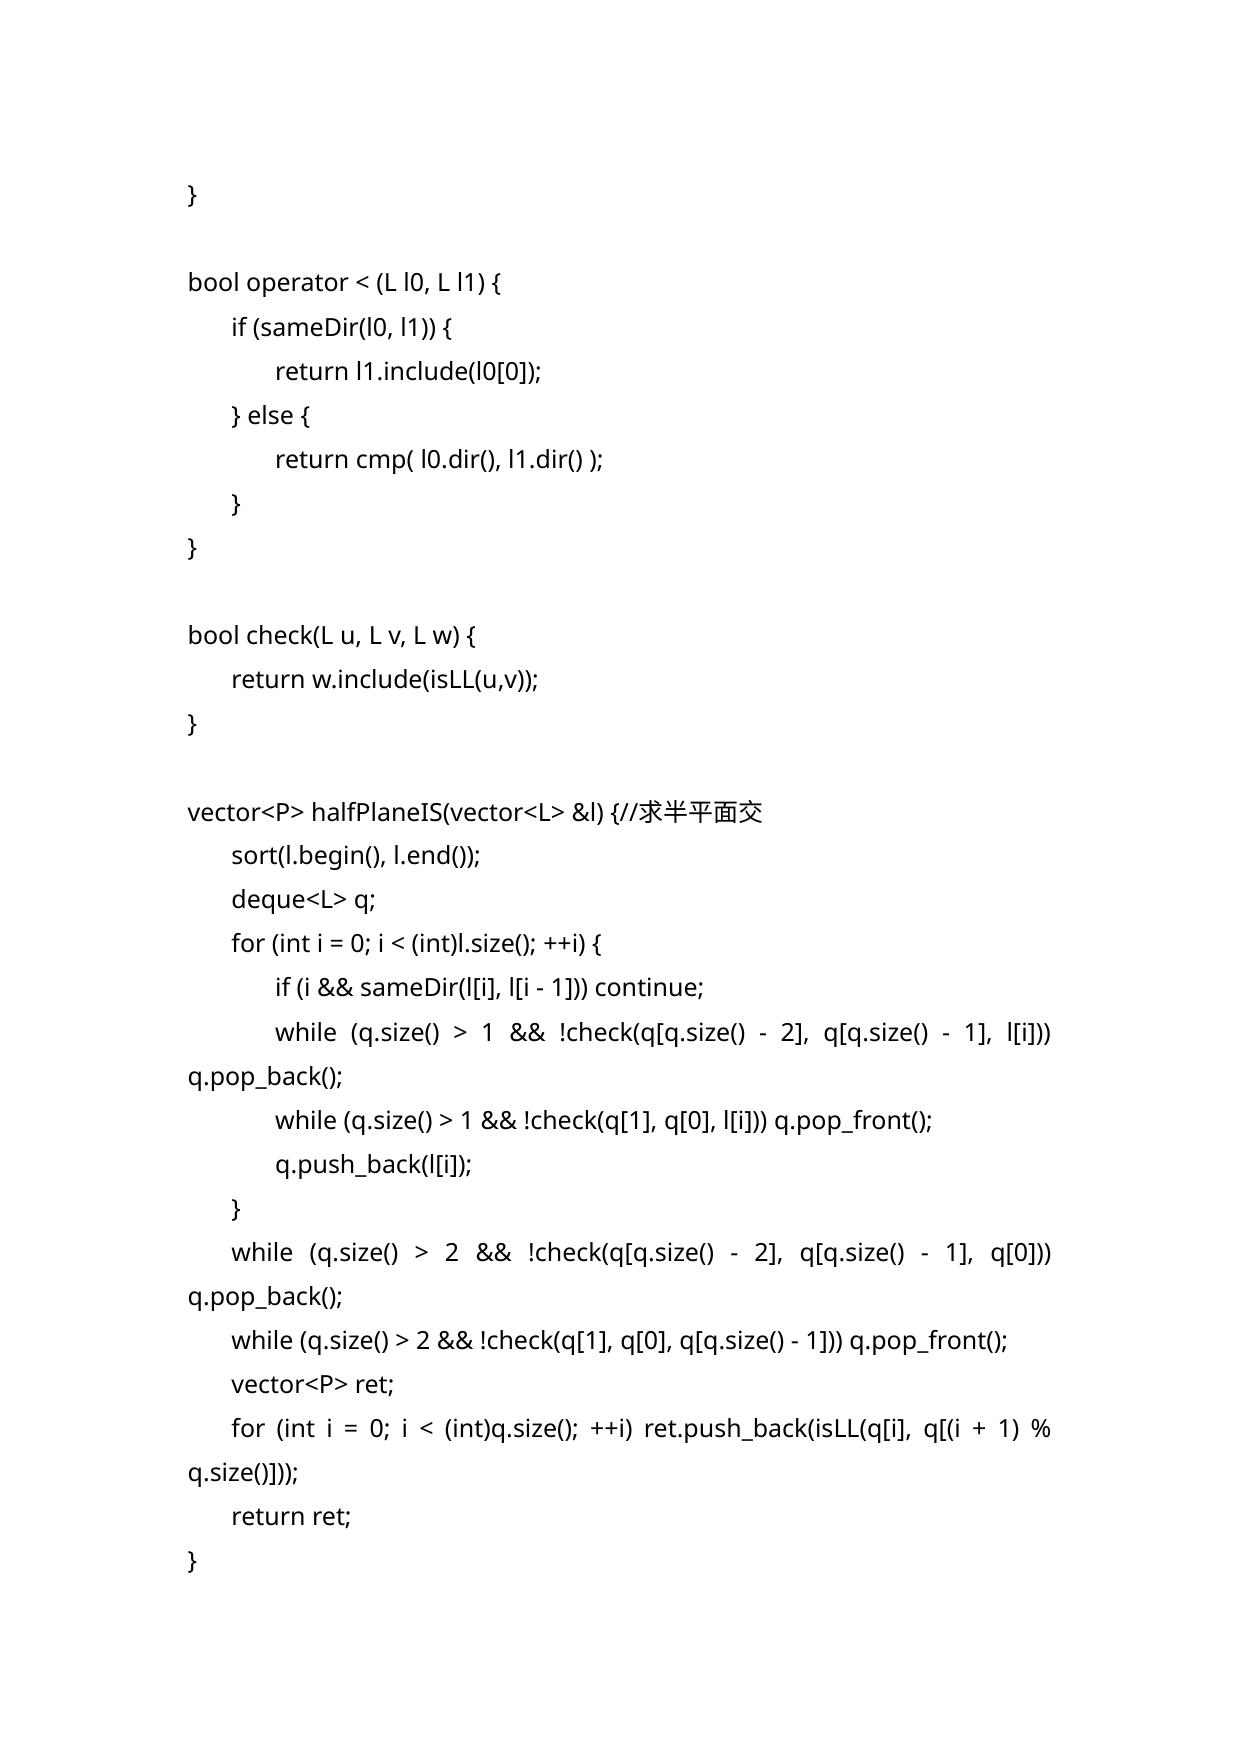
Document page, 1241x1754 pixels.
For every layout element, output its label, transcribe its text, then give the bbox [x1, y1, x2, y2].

text bool operator < (L l0, L l1) { [187, 260, 1053, 304]
text while (q.size() > 1 && !check(q[1], q[0], l[i])) q.pop_front(); [187, 1097, 1053, 1141]
text deque<L> q; [187, 877, 1053, 921]
text } [187, 1538, 1053, 1582]
text if (sameDir(l0, l1)) { [187, 304, 1053, 348]
text sort(l.begin(), l.end()); [187, 833, 1053, 877]
text return cmp( l0.dir(), l1.dir() ); [187, 436, 1053, 480]
text return l1.include(l0[0]); [187, 348, 1053, 392]
text } [187, 172, 1053, 216]
text while (q.size() > 2 && !check(q[1], q[0], q[q.size() - 1])) q.pop_front(); [187, 1318, 1053, 1362]
text return w.include(isLL(u,v)); [187, 657, 1053, 701]
text return ret; [187, 1494, 1053, 1538]
text vector<P> ret; [187, 1362, 1053, 1406]
text for (int i = 0; i < (int)q.size(); ++i) ret.push_back(isLL(q[i], q[(i + 1) % q.size()])); [187, 1406, 1053, 1494]
text while (q.size() > 1 && !check(q[q.size() - 2], q[q.size() - 1], l[i])) q.pop_back(); [187, 1009, 1053, 1097]
text } [187, 524, 1053, 568]
text } [187, 1185, 1053, 1229]
text } else { [187, 392, 1053, 436]
text } [187, 480, 1053, 524]
text q.push_back(l[i]); [187, 1141, 1053, 1185]
text } [187, 701, 1053, 745]
text for (int i = 0; i < (int)l.size(); ++i) { [187, 921, 1053, 965]
text bool check(L u, L v, L w) { [187, 613, 1053, 657]
text if (i && sameDir(l[i], l[i - 1])) continue; [187, 965, 1053, 1009]
text while (q.size() > 2 && !check(q[q.size() - 2], q[q.size() - 1], q[0])) q.pop_back(); [187, 1229, 1053, 1318]
text vector<P> halfPlaneIS(vector<L> &l) {//求半平面交 [187, 789, 1053, 833]
